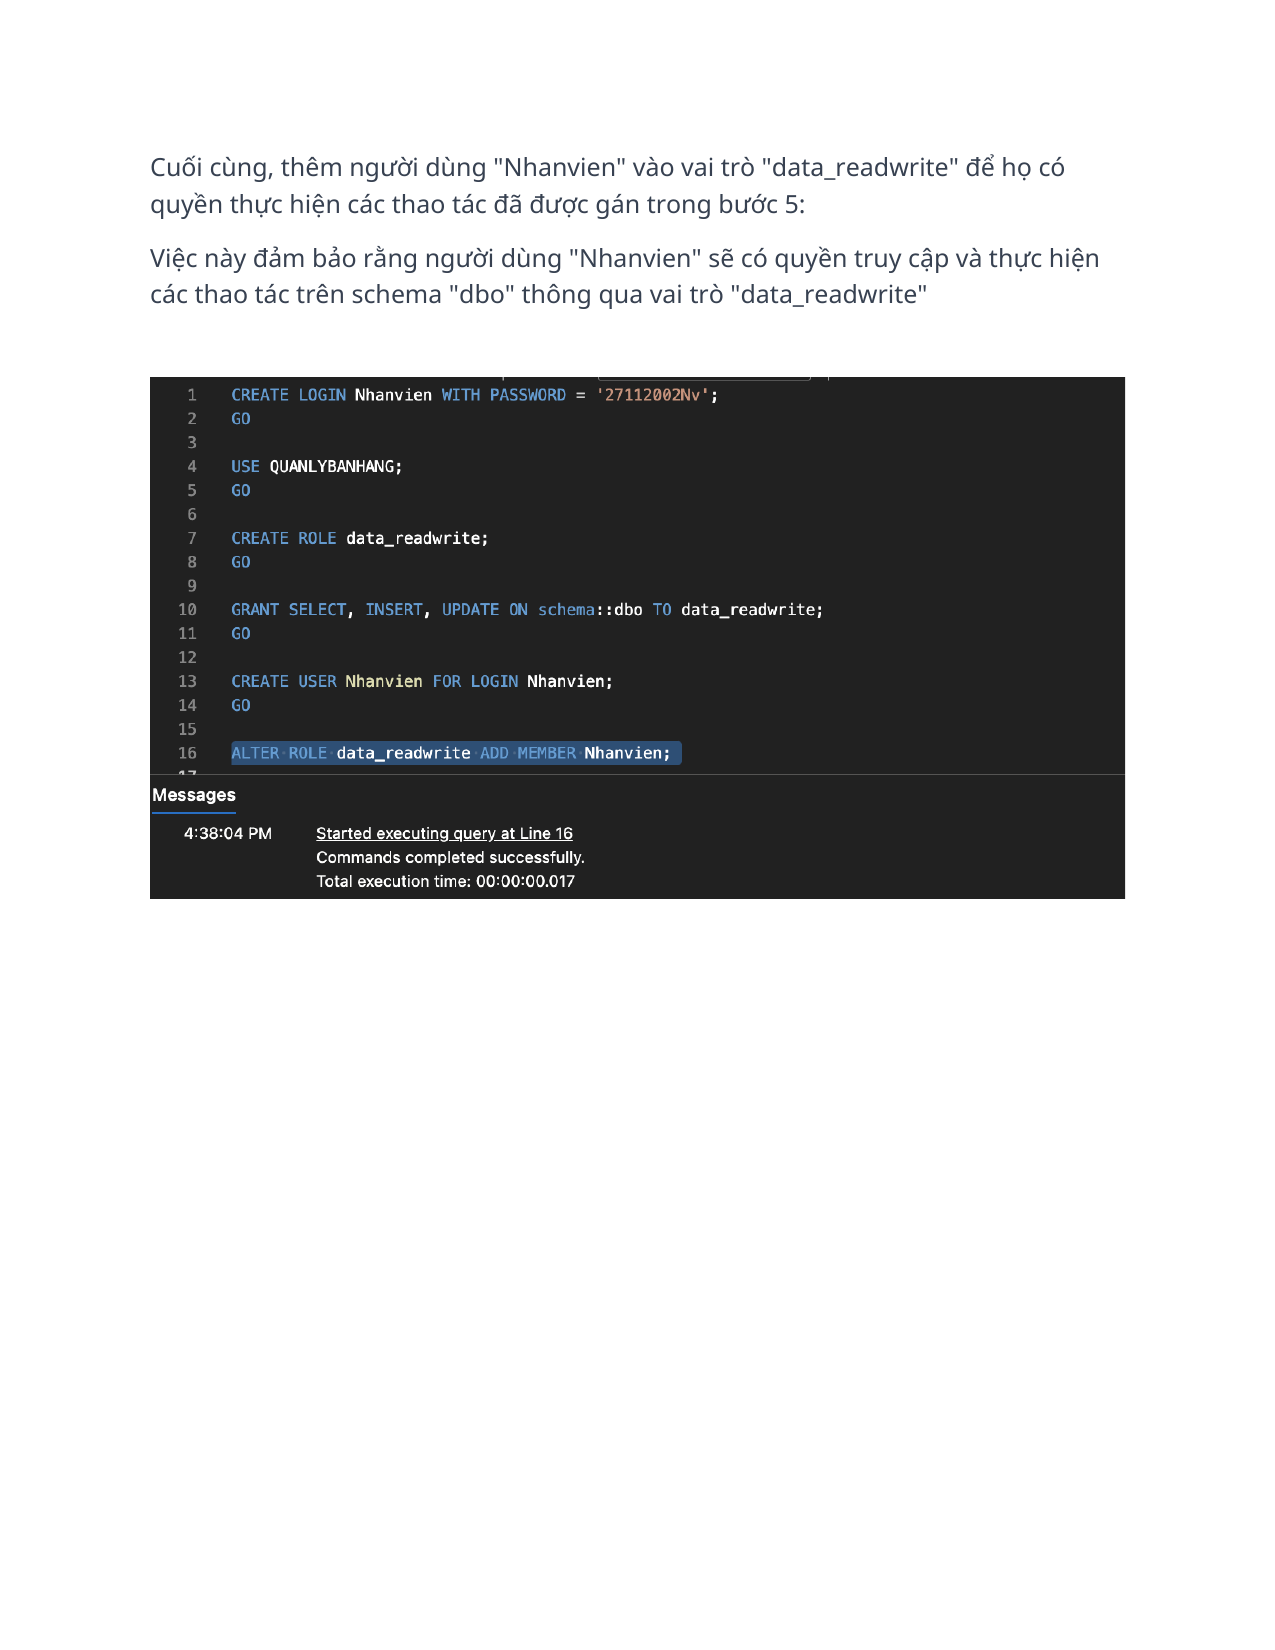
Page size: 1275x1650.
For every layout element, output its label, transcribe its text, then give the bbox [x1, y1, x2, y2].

picture [150, 377, 1125, 899]
text Cuối cùng, thêm người dùng "Nhanvien" vào vai trò "data_readwrite" để họ có quyền thực hiện các thao tác đã được gán trong bước 5: [150, 150, 1125, 221]
text Việc này đảm bảo rằng người dùng "Nhanvien" sẽ có quyền truy cập và thực hiện các thao tác trên schema "dbo" thông qua vai trò "data_readwrite" [150, 240, 1125, 311]
